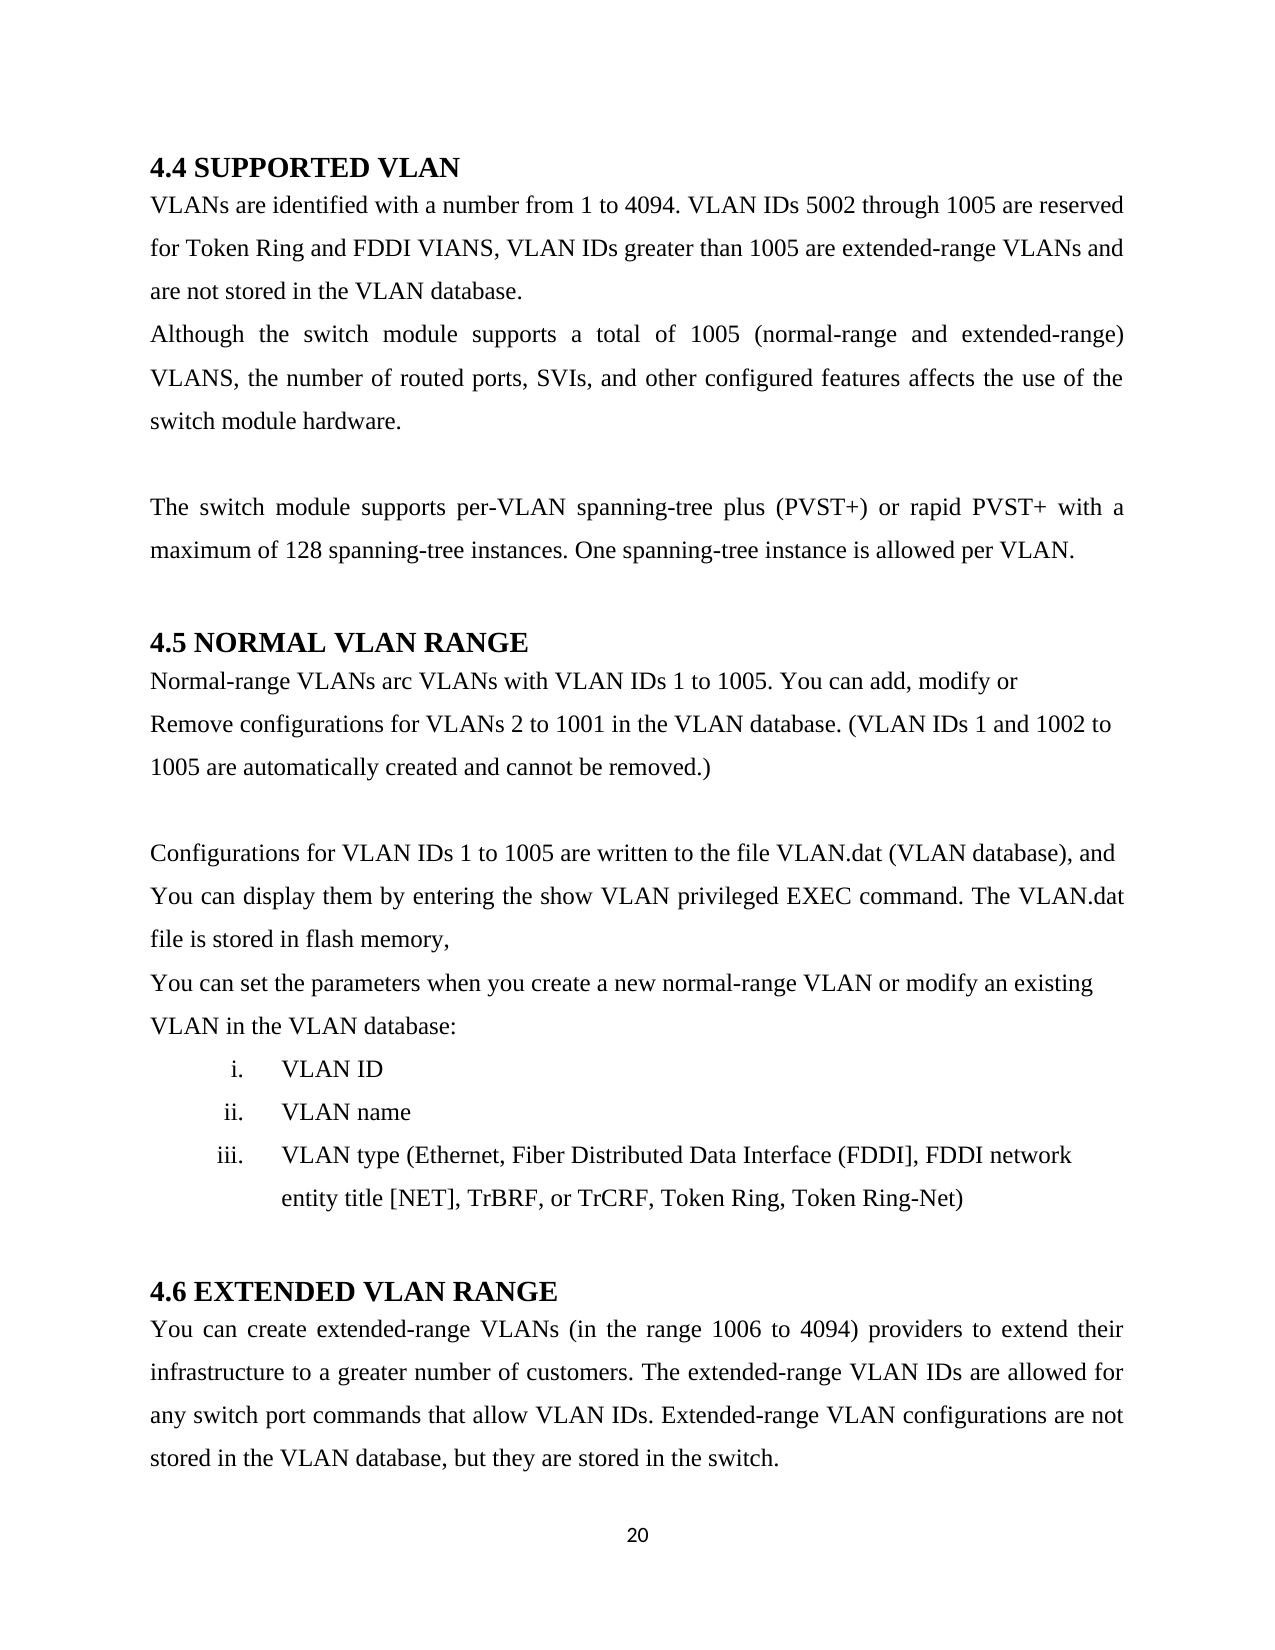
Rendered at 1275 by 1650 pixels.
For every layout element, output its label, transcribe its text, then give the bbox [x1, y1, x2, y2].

text You can create extended-range VLANs (in the range 1006 to 4094) providers to extend their infrastructure to a greater number of customers. The extended-range VLAN IDs are allowed for any switch port commands that allow VLAN IDs. Extended-range VLAN configurations are not stored in the VLAN database, but they are stored in the switch. [150, 1314, 1125, 1472]
list VLAN ID [244, 1054, 1125, 1083]
subtitle 4.5 NORMAL VLAN RANGE [150, 626, 1125, 659]
text Remove configurations for VLANs 2 to 1001 in the VLAN database. (VLAN IDs 1 and 1002 to [150, 709, 1125, 738]
text You can set the parameters when you create a new normal-range VLAN or modify an existing [150, 968, 1125, 996]
text You can display them by entering the show VLAN privileged EXEC command. The VLAN.dat file is stored in flash memory, [150, 881, 1125, 953]
text VLANs are identified with a number from 1 to 4094. VLAN IDs 5002 through 1005 are reserved for Token Ring and FDDI VIANS, VLAN IDs greater than 1005 are extended-range VLANs and are not stored in the VLAN database. [150, 190, 1125, 305]
text 1005 are automatically created and cannot be removed.) [150, 752, 1125, 781]
text Configurations for VLAN IDs 1 to 1005 are written to the file VLAN.dat (VLAN database), and [150, 838, 1125, 867]
list VLAN type (Ethernet, Fiber Distributed Data Interface (FDDI], FDDI network entity title [NET], TrBRF, or TrCRF, Token Ring, Token Ring-Net) [244, 1140, 1125, 1212]
subtitle 4.4 SUPPORTED VLAN [150, 150, 1125, 183]
text VLAN in the VLAN database: [150, 1011, 1125, 1039]
text Normal-range VLANs arc VLANs with VLAN IDs 1 to 1005. You can add, modify or [150, 666, 1125, 694]
text Although the switch module supports a total of 1005 (normal-range and extended-range) VLANS, the number of routed ports, SVIs, and other configured features affects the use of the switch module hardware. [150, 319, 1125, 434]
list VLAN name [244, 1097, 1125, 1126]
text The switch module supports per-VLAN spanning-tree plus (PVST+) or rapid PVST+ with a maximum of 128 spanning-tree instances. One spanning-tree instance is allowed per VLAN. [150, 492, 1125, 564]
subtitle 4.6 EXTENDED VLAN RANGE [150, 1274, 1125, 1307]
